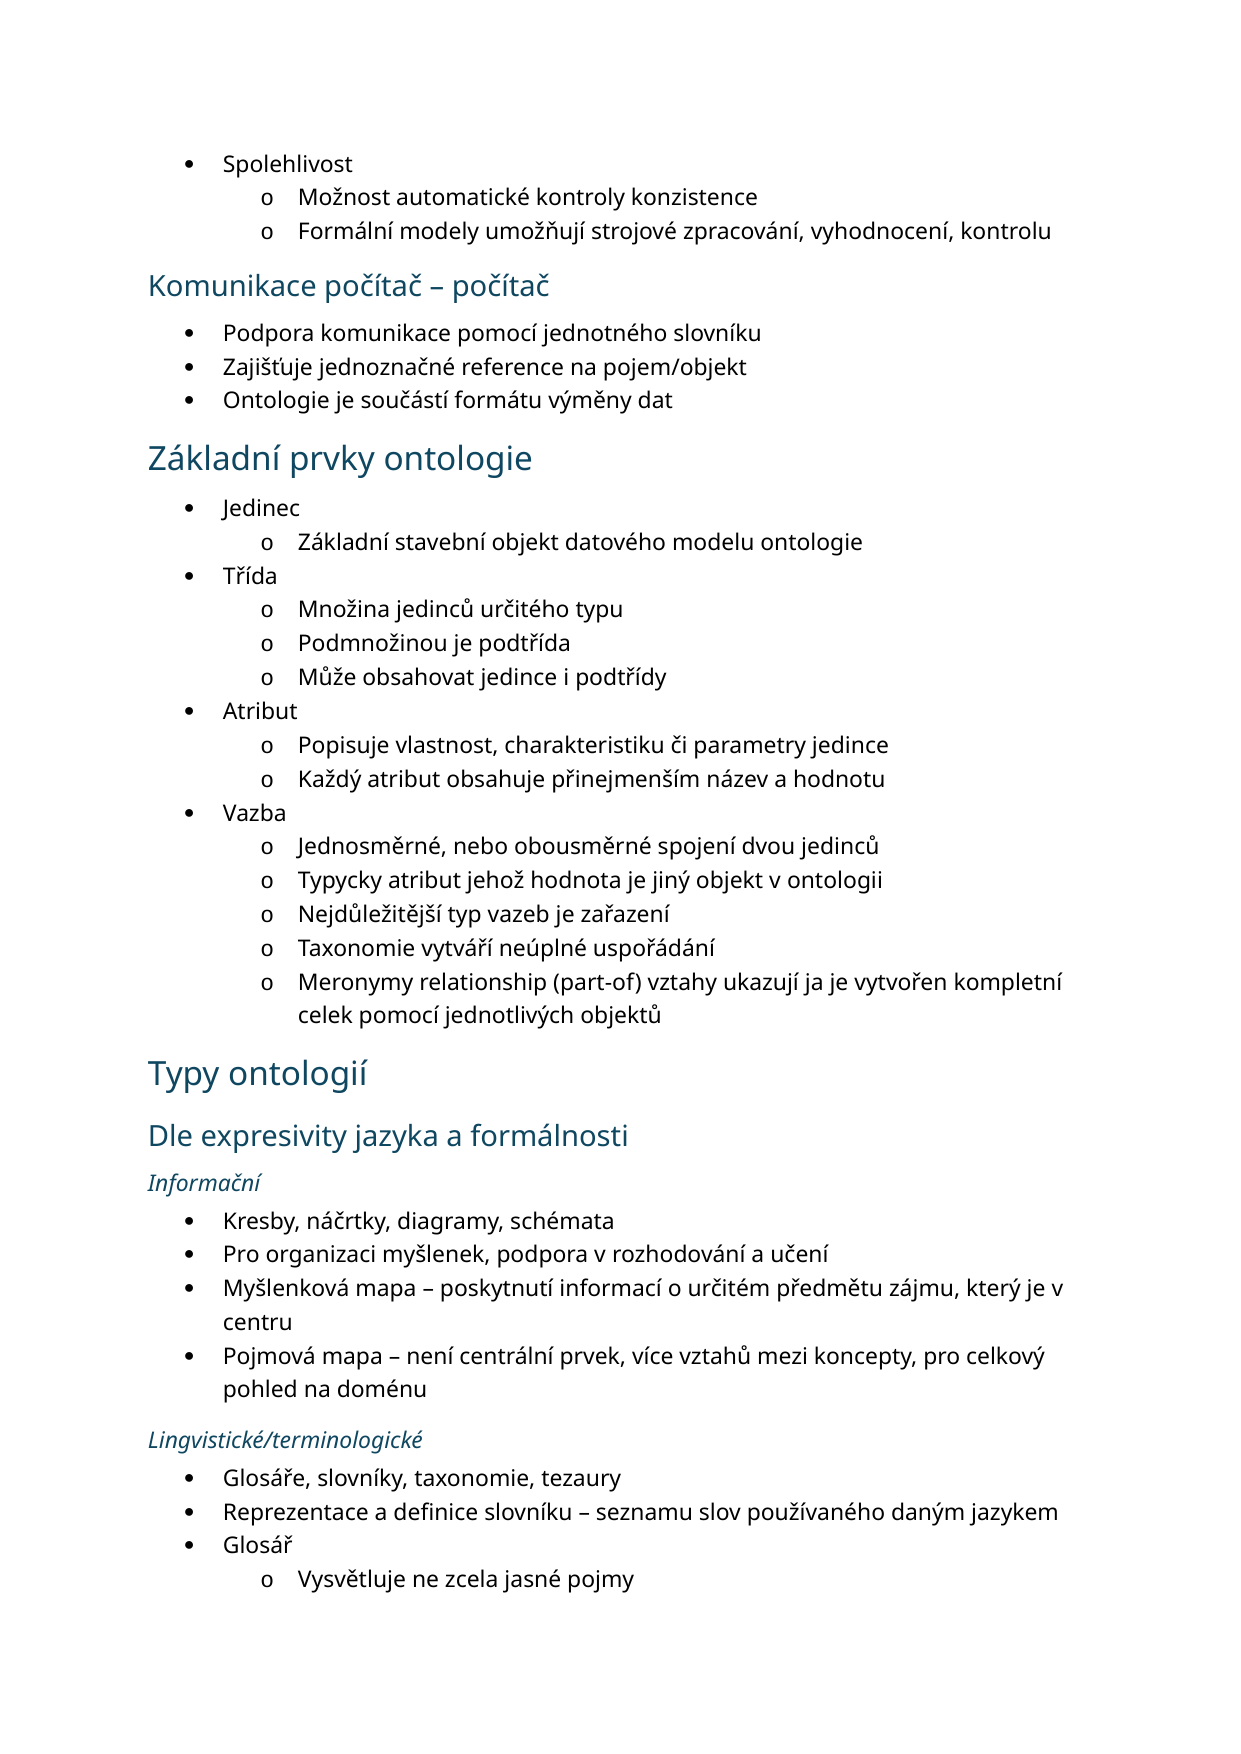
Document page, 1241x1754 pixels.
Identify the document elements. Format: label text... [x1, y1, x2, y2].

list Ontologie je součástí formátu výměny dat [185, 384, 1093, 416]
subtitle Lingvistické/terminologické [148, 1424, 1093, 1455]
list Glosáře, slovníky, taxonomie, tezaury [185, 1462, 1093, 1493]
list Pro organizaci myšlenek, podpora v rozhodování a učení [185, 1238, 1093, 1269]
list Jednosměrné, nebo obousměrné spojení dvou jedinců [260, 830, 1093, 862]
list Meronymy relationship (part-of) vztahy ukazují ja je vytvořen kompletní celek pomocí jednotlivých objektů [260, 966, 1093, 1031]
list Možnost automatické kontroly konzistence [260, 181, 1093, 213]
list Formální modely umožňují strojové zpracování, vyhodnocení, kontrolu [260, 215, 1093, 247]
list Jedinec [185, 492, 1093, 523]
list Zajišťuje jednoznačné reference na pojem/objekt [185, 351, 1093, 382]
list Kresby, náčrtky, diagramy, schémata [185, 1204, 1093, 1236]
list Podmnožinou je podtřída [260, 627, 1093, 659]
list Reprezentace a definice slovníku – seznamu slov používaného daným jazykem [185, 1495, 1093, 1527]
subtitle Dle expresivity jazyka a formálnosti [148, 1116, 1093, 1155]
list Vazba [185, 796, 1093, 828]
list Myšlenková mapa – poskytnutí informací o určitém předmětu zájmu, který je v centru [185, 1272, 1093, 1337]
list Typycky atribut jehož hodnota je jiný objekt v ontologii [260, 864, 1093, 895]
list Množina jedinců určitého typu [260, 593, 1093, 625]
subtitle Komunikace počítač – počítač [148, 266, 1093, 305]
list Atribut [185, 695, 1093, 726]
list Popisuje vlastnost, charakteristiku či parametry jedince [260, 729, 1093, 760]
list Pojmová mapa – není centrální prvek, více vztahů mezi koncepty, pro celkový pohled na doménu [185, 1339, 1093, 1404]
list Vysvětluje ne zcela jasné pojmy [260, 1563, 1093, 1594]
list Glosář [185, 1529, 1093, 1560]
list Může obsahovat jedince i podtřídy [260, 661, 1093, 692]
subtitle Základní prvky ontologie [148, 435, 1093, 480]
list Spolehlivost [185, 148, 1093, 179]
list Třída [185, 560, 1093, 591]
list Základní stavební objekt datového modelu ontologie [260, 526, 1093, 557]
subtitle Informační [148, 1167, 1093, 1198]
subtitle Typy ontologií [148, 1050, 1093, 1095]
list Taxonomie vytváří neúplné uspořádání [260, 932, 1093, 963]
list Podpora komunikace pomocí jednotného slovníku [185, 317, 1093, 348]
list Nejdůležitější typ vazeb je zařazení [260, 898, 1093, 929]
list Každý atribut obsahuje přinejmenším název a hodnotu [260, 763, 1093, 794]
